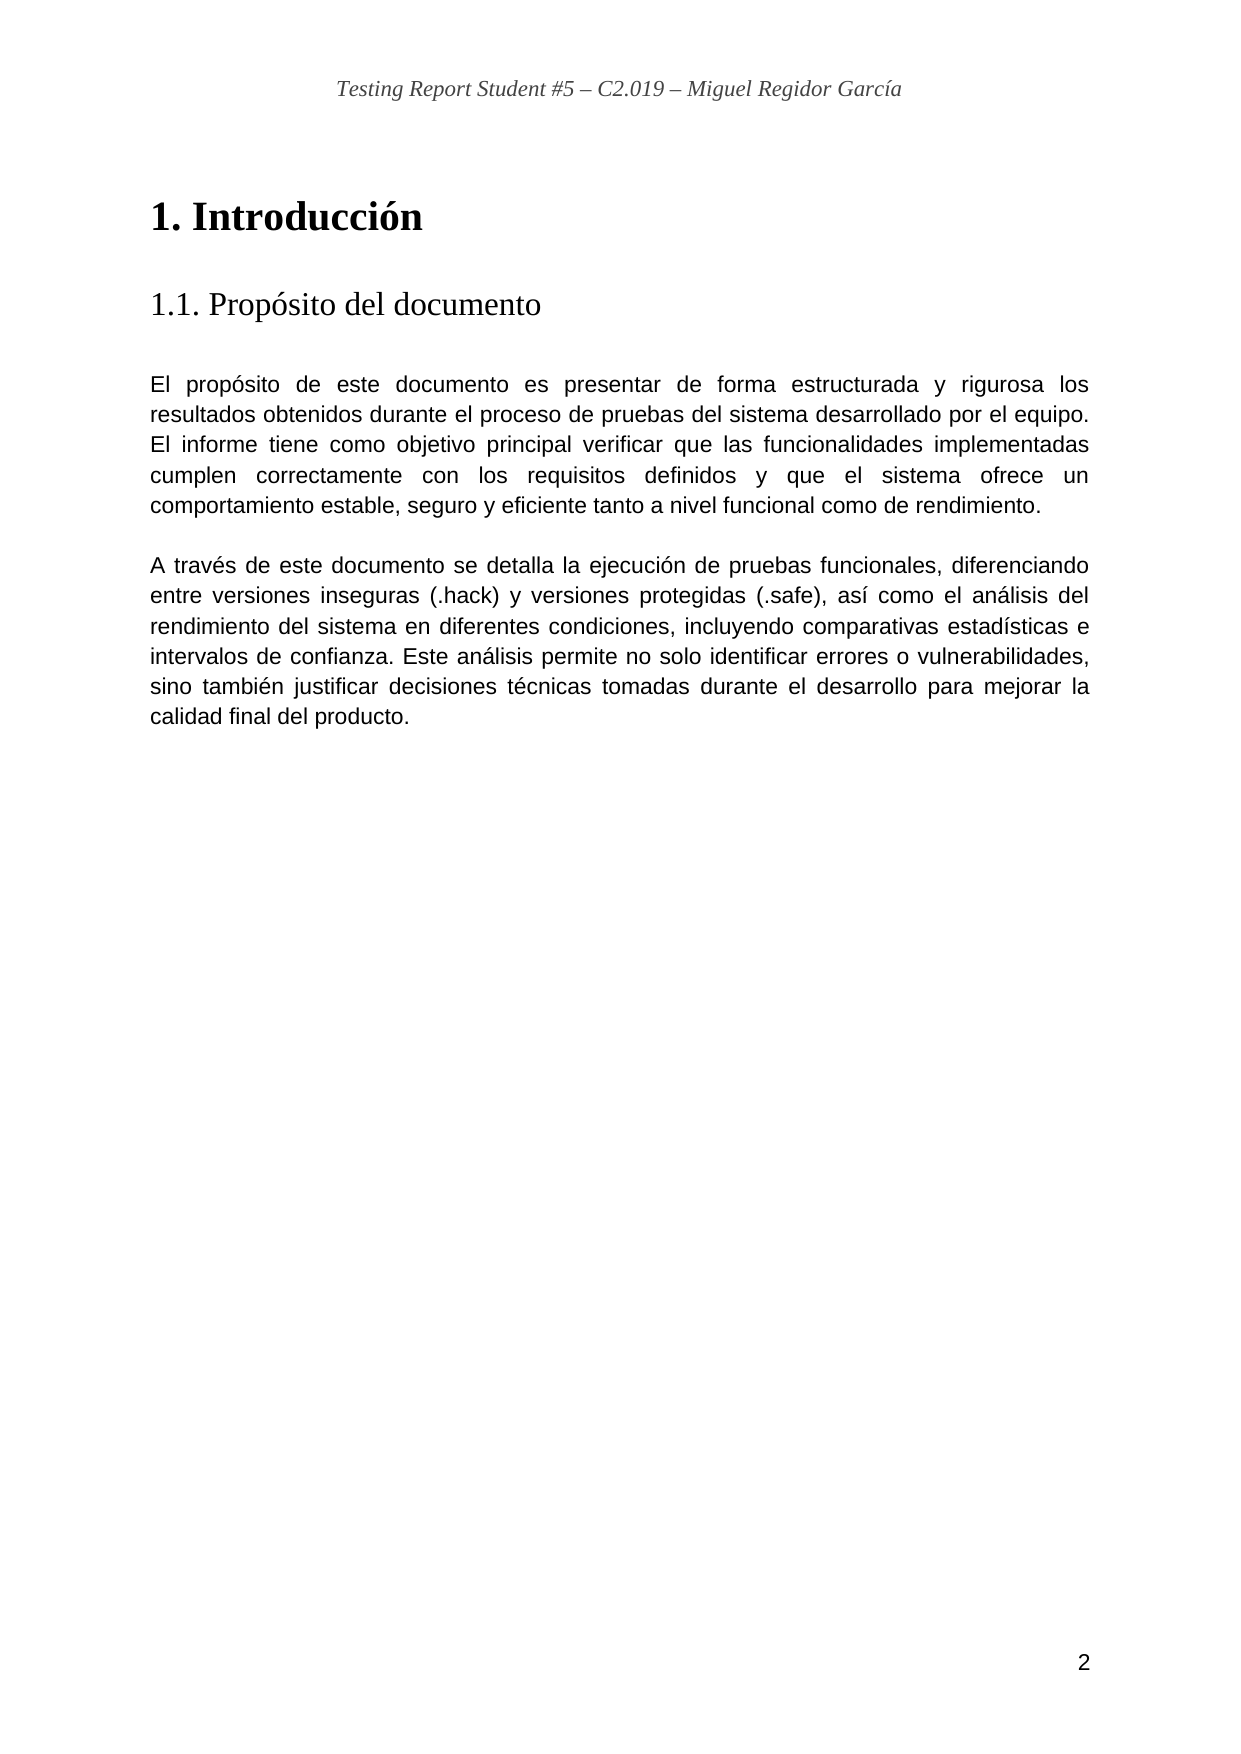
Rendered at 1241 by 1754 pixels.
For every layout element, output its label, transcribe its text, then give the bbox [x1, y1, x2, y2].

text A través de este documento se detalla la ejecución de pruebas funcionales, diferenciando entre versiones inseguras (.hack) y versiones protegidas (.safe), así como el análisis del rendimiento del sistema en diferentes condiciones, incluyendo comparativas estadísticas e intervalos de confianza. Este análisis permite no solo identificar errores o vulnerabilidades, sino también justificar decisiones técnicas tomadas durante el desarrollo para mejorar la calidad final del producto. [150, 552, 1090, 730]
subtitle 1.1. Propósito del documento [150, 284, 1090, 323]
text El propósito de este documento es presentar de forma estructurada y rigurosa los resultados obtenidos durante el proceso de pruebas del sistema desarrollado por el equipo. El informe tiene como objetivo principal verificar que las funcionalidades implementadas cumplen correctamente con los requisitos definidos y que el sistema ofrece un comportamiento estable, seguro y eficiente tanto a nivel funcional como de rendimiento. [150, 371, 1090, 518]
subtitle 1. Introducción [150, 192, 1090, 239]
